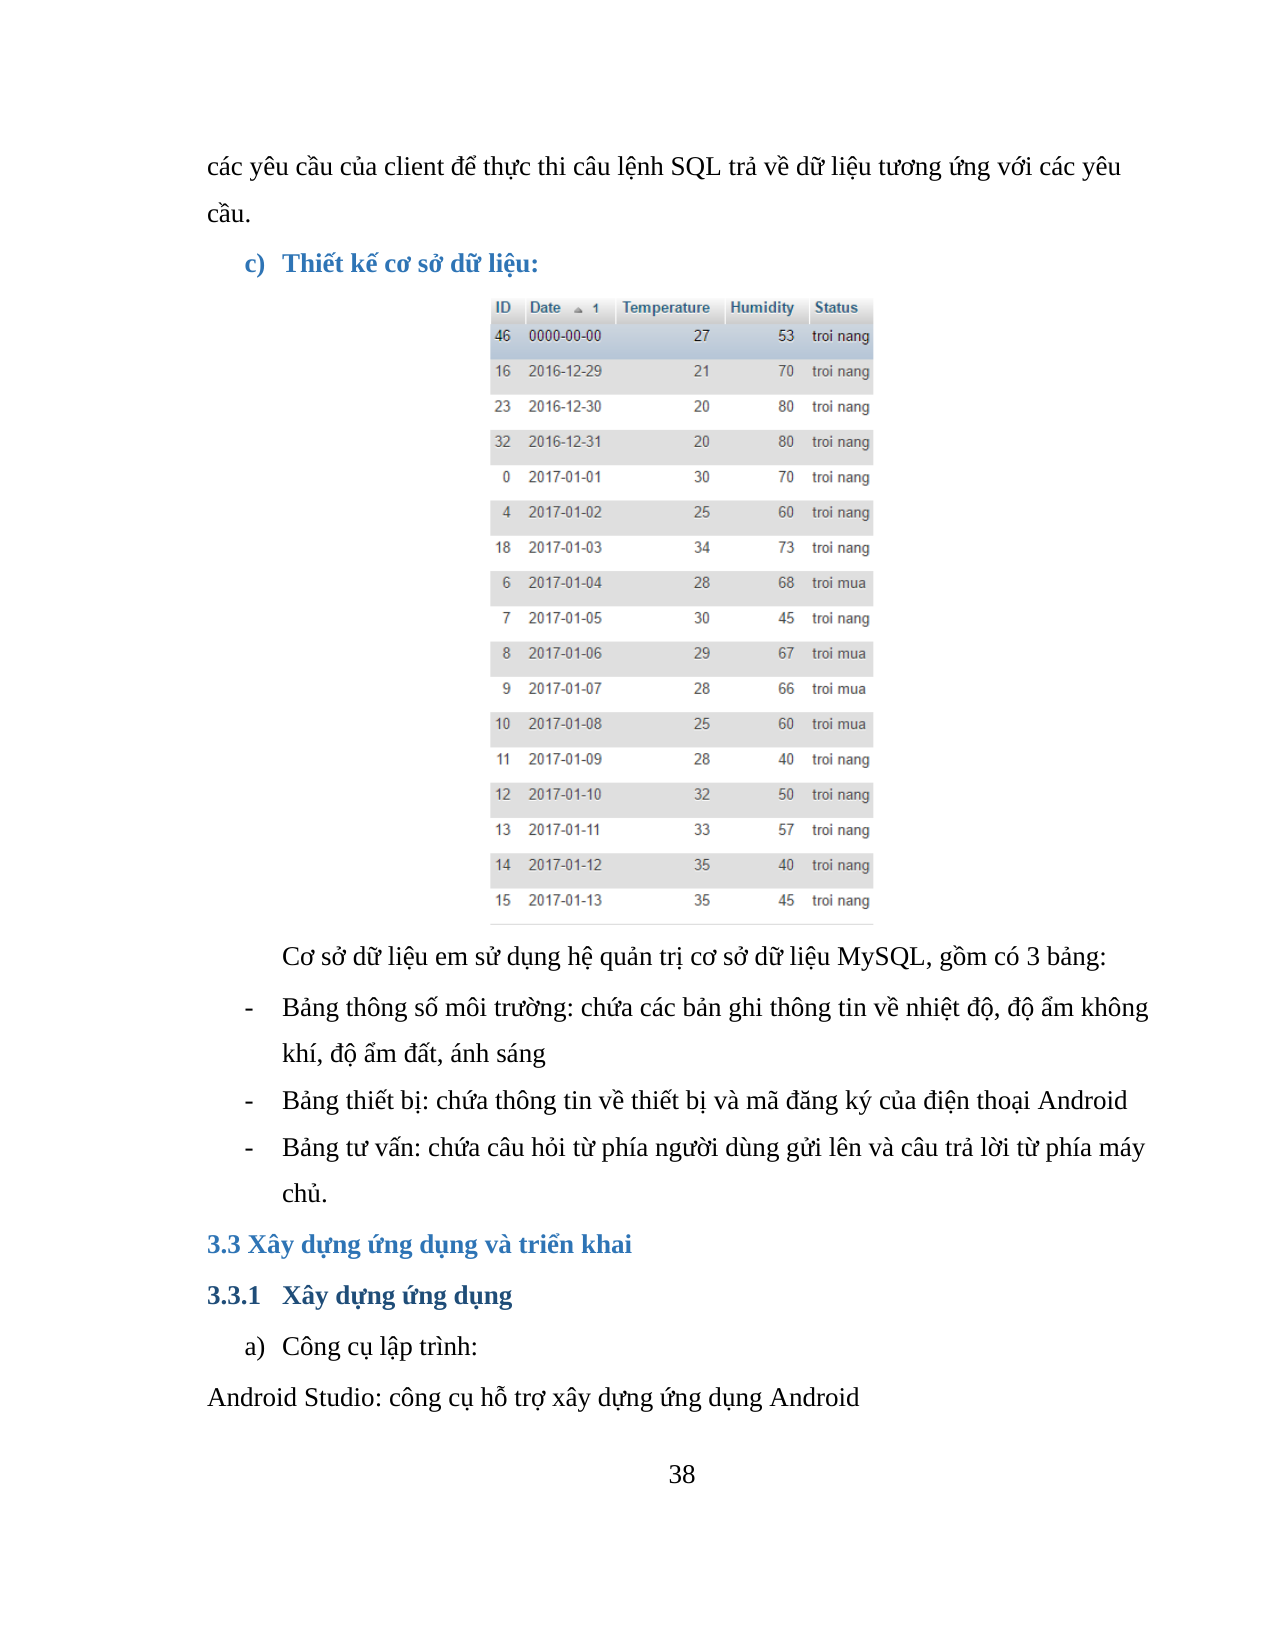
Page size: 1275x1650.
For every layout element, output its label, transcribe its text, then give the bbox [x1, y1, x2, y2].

subtitle 3.3 Xây dựng ứng dụng và triển khai [207, 1228, 1157, 1259]
list Công cụ lập trình: [244, 1330, 1157, 1361]
list Thiết kế cơ sở dữ liệu: [244, 247, 1157, 279]
list Bảng thông số môi trường: chứa các bản ghi thông tin về nhiệt độ, độ ẩm không khí, độ ẩm đất, ánh sáng [244, 991, 1157, 1068]
text Cơ sở dữ liệu em sử dụng hệ quản trị cơ sở dữ liệu MySQL, gồm có 3 bảng: [207, 940, 1157, 971]
list Bảng thiết bị: chứa thông tin về thiết bị và mã đăng ký của điện thoại Android [244, 1084, 1157, 1115]
list Bảng tư vấn: chứa câu hỏi từ phía người dùng gửi lên và câu trả lời từ phía máy chủ. [244, 1131, 1157, 1208]
subtitle Xây dựng ứng dụng [207, 1279, 1157, 1310]
text Android Studio: công cụ hỗ trợ xây dựng ứng dụng Android [207, 1381, 1157, 1412]
picture [490, 298, 874, 925]
